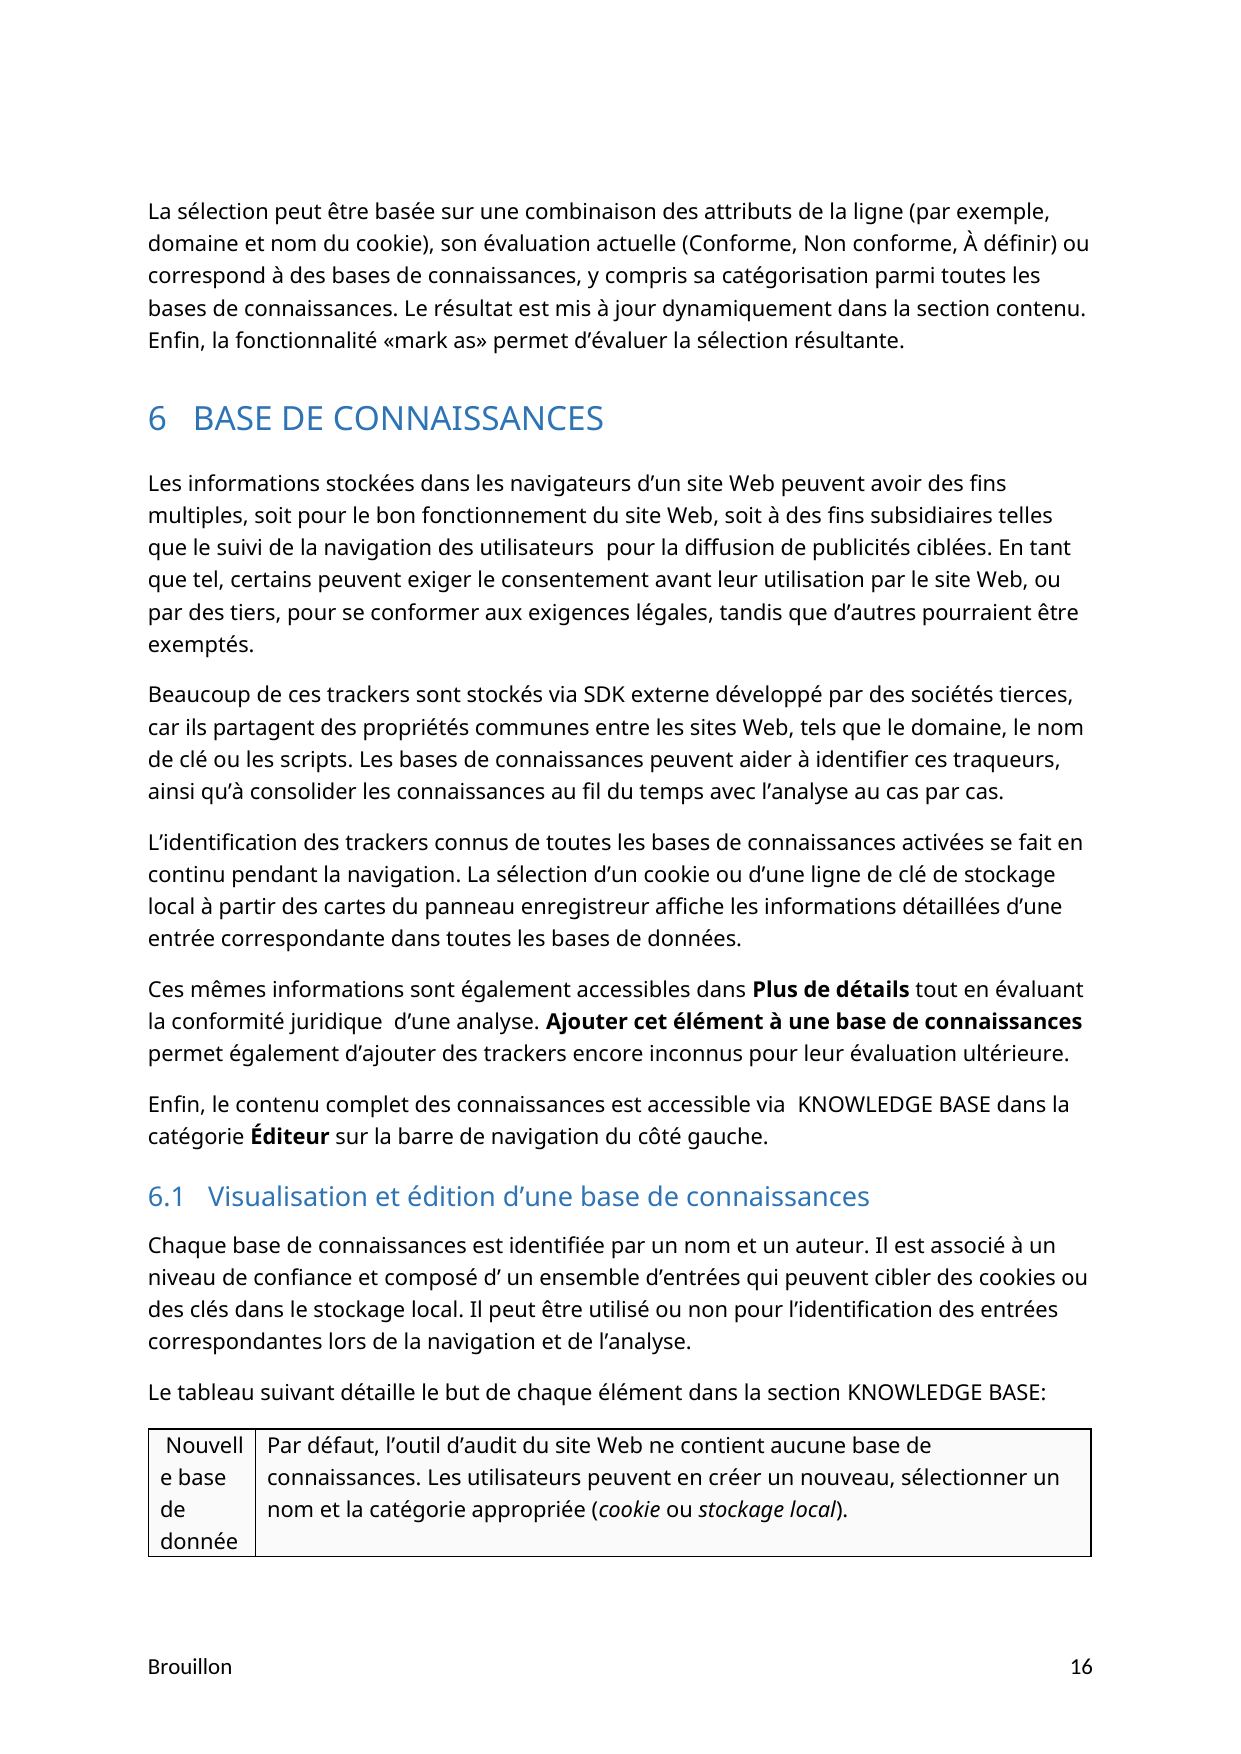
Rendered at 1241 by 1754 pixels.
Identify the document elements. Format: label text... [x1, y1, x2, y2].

text Beaucoup de ces trackers sont stockés via SDK externe développé par des sociétés tierces, car ils partagent des propriétés communes entre les sites Web, tels que le domaine, le nom de clé ou les scripts. Les bases de connaissances peuvent aider à identifier ces traqueurs, ainsi qu’à consolider les connaissances au fil du temps avec l’analyse au cas par cas. [148, 679, 1093, 806]
text Les informations stockées dans les navigateurs d’un site Web peuvent avoir des fins multiples, soit pour le bon fonctionnement du site Web, soit à des fins subsidiaires telles que le suivi de la navigation des utilisateurs pour la diffusion de publicités ciblées. En tant que tel, certains peuvent exiger le consentement avant leur utilisation par le site Web, ou par des tiers, pour se conformer aux exigences légales, tandis que d’autres pourraient être exemptés. [148, 468, 1093, 658]
text Le tableau suivant détaille le but de chaque élément dans la section KNOWLEDGE BASE: [148, 1377, 1093, 1407]
text La sélection peut être basée sur une combinaison des attributs de la ligne (par exemple, domaine et nom du cookie), son évaluation actuelle (Conforme, Non conforme, À définir) ou correspond à des bases de connaissances, y compris sa catégorisation parmi toutes les bases de connaissances. Le résultat est mis à jour dynamiquement dans la section contenu. Enfin, la fonctionnalité «mark as» permet d’évaluer la sélection résultante. [148, 196, 1093, 354]
subtitle Base de connaissances [148, 394, 1093, 440]
text Enfin, le contenu complet des connaissances est accessible via KNOWLEDGE BASE dans la catégorie Éditeur sur la barre de navigation du côté gauche. [148, 1089, 1093, 1151]
text L’identification des trackers connus de toutes les bases de connaissances activées se fait en continu pendant la navigation. La sélection d’un cookie ou d’une ligne de clé de stockage local à partir des cartes du panneau enregistreur affiche les informations détaillées d’une entrée correspondante dans toutes les bases de données. [148, 827, 1093, 953]
text Chaque base de connaissances est identifiée par un nom et un auteur. Il est associé à un niveau de confiance et composé d’ un ensemble d’entrées qui peuvent cibler des cookies ou des clés dans le stockage local. Il peut être utilisé ou non pour l’identification des entrées correspondantes lors de la navigation et de l’analyse. [148, 1230, 1093, 1356]
subtitle Visualisation et édition d’une base de connaissances [148, 1178, 1093, 1215]
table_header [149, 1430, 255, 1556]
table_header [256, 1430, 1090, 1556]
text Ces mêmes informations sont également accessibles dans Plus de détails tout en évaluant la conformité juridique d’une analyse. Ajouter cet élément à une base de connaissances permet également d’ajouter des trackers encore inconnus pour leur évaluation ultérieure. [148, 974, 1093, 1068]
